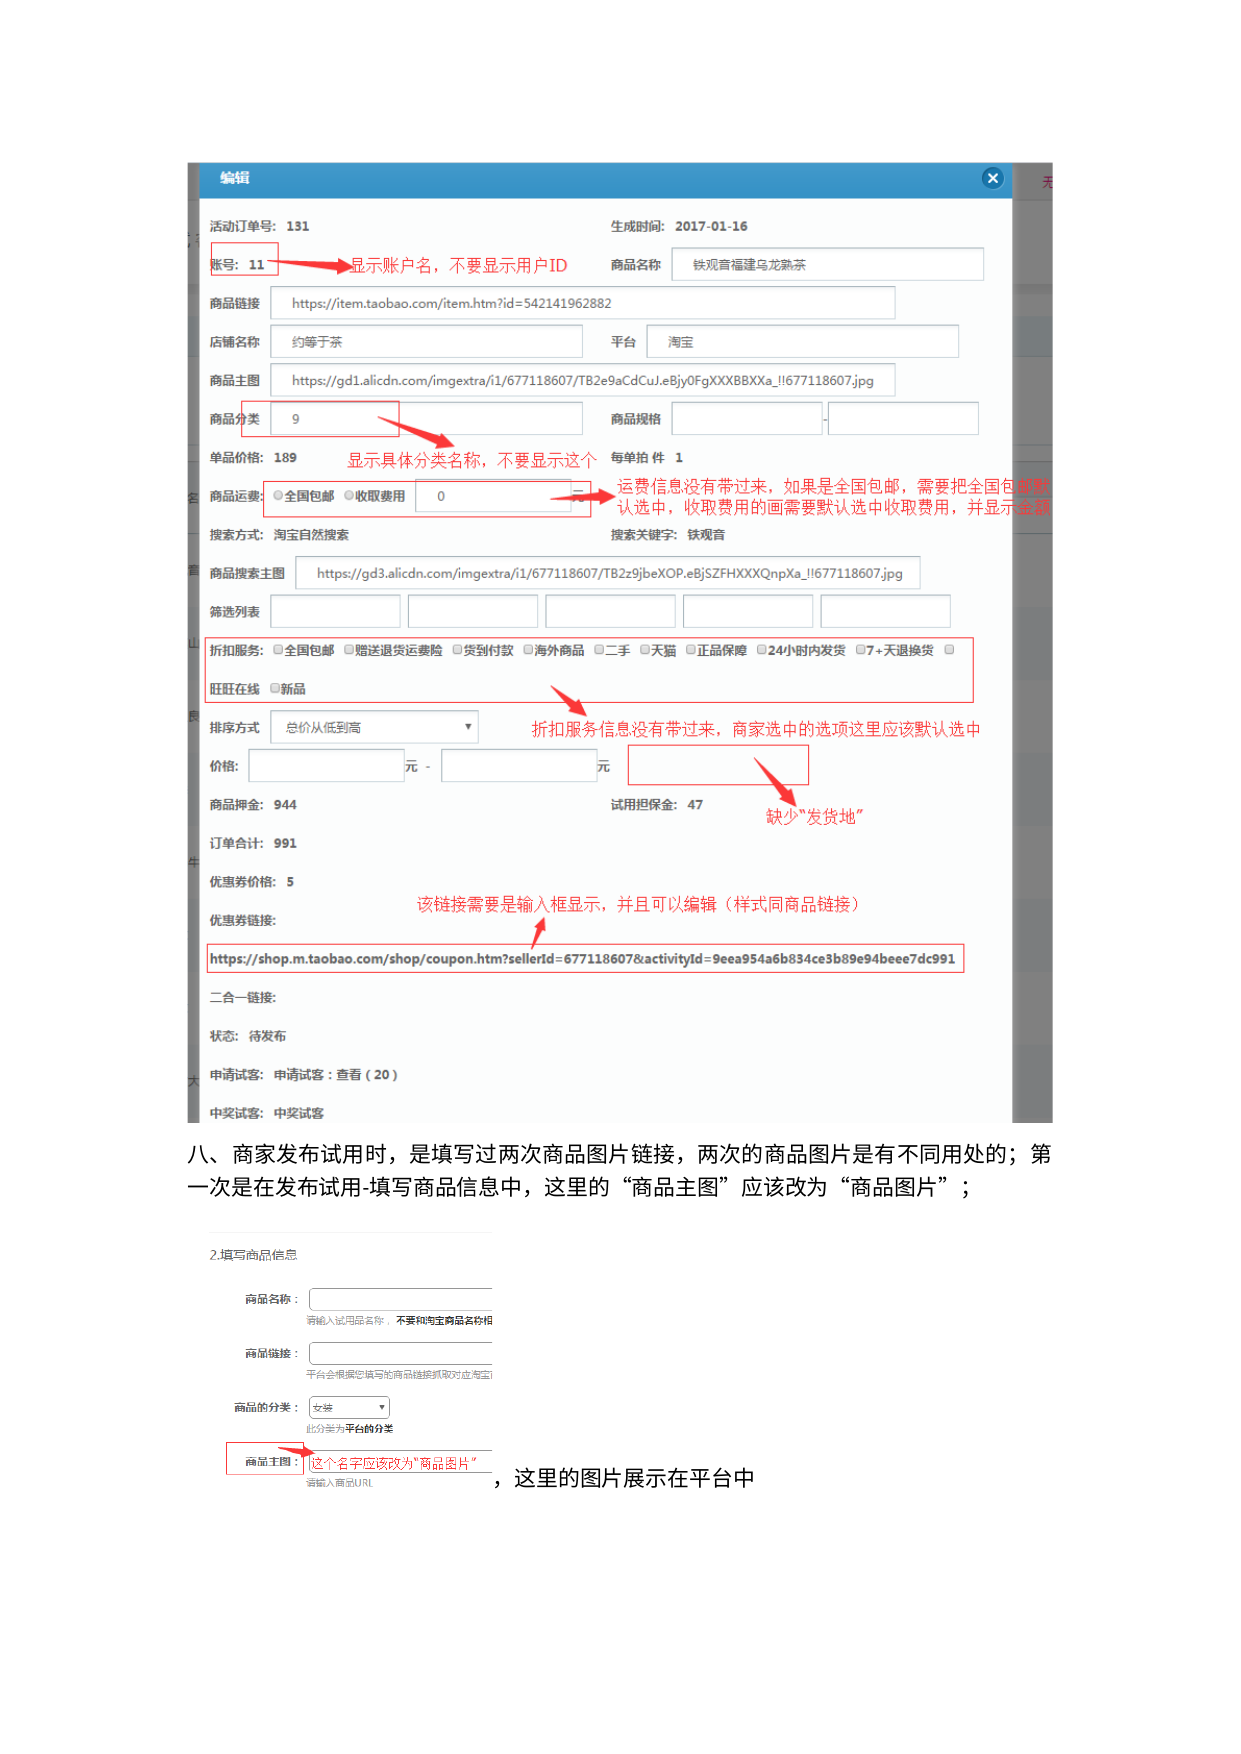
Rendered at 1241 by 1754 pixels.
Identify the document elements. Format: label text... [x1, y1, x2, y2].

picture [187, 1202, 493, 1487]
picture [187, 162, 1053, 1123]
text 八、商家发布试用时，是填写过两次商品图片链接，两次的商品图片是有不同用处的；第一次是在发布试用-填写商品信息中，这里的“商品主图”应该改为“商品图片”； [187, 1137, 1053, 1202]
